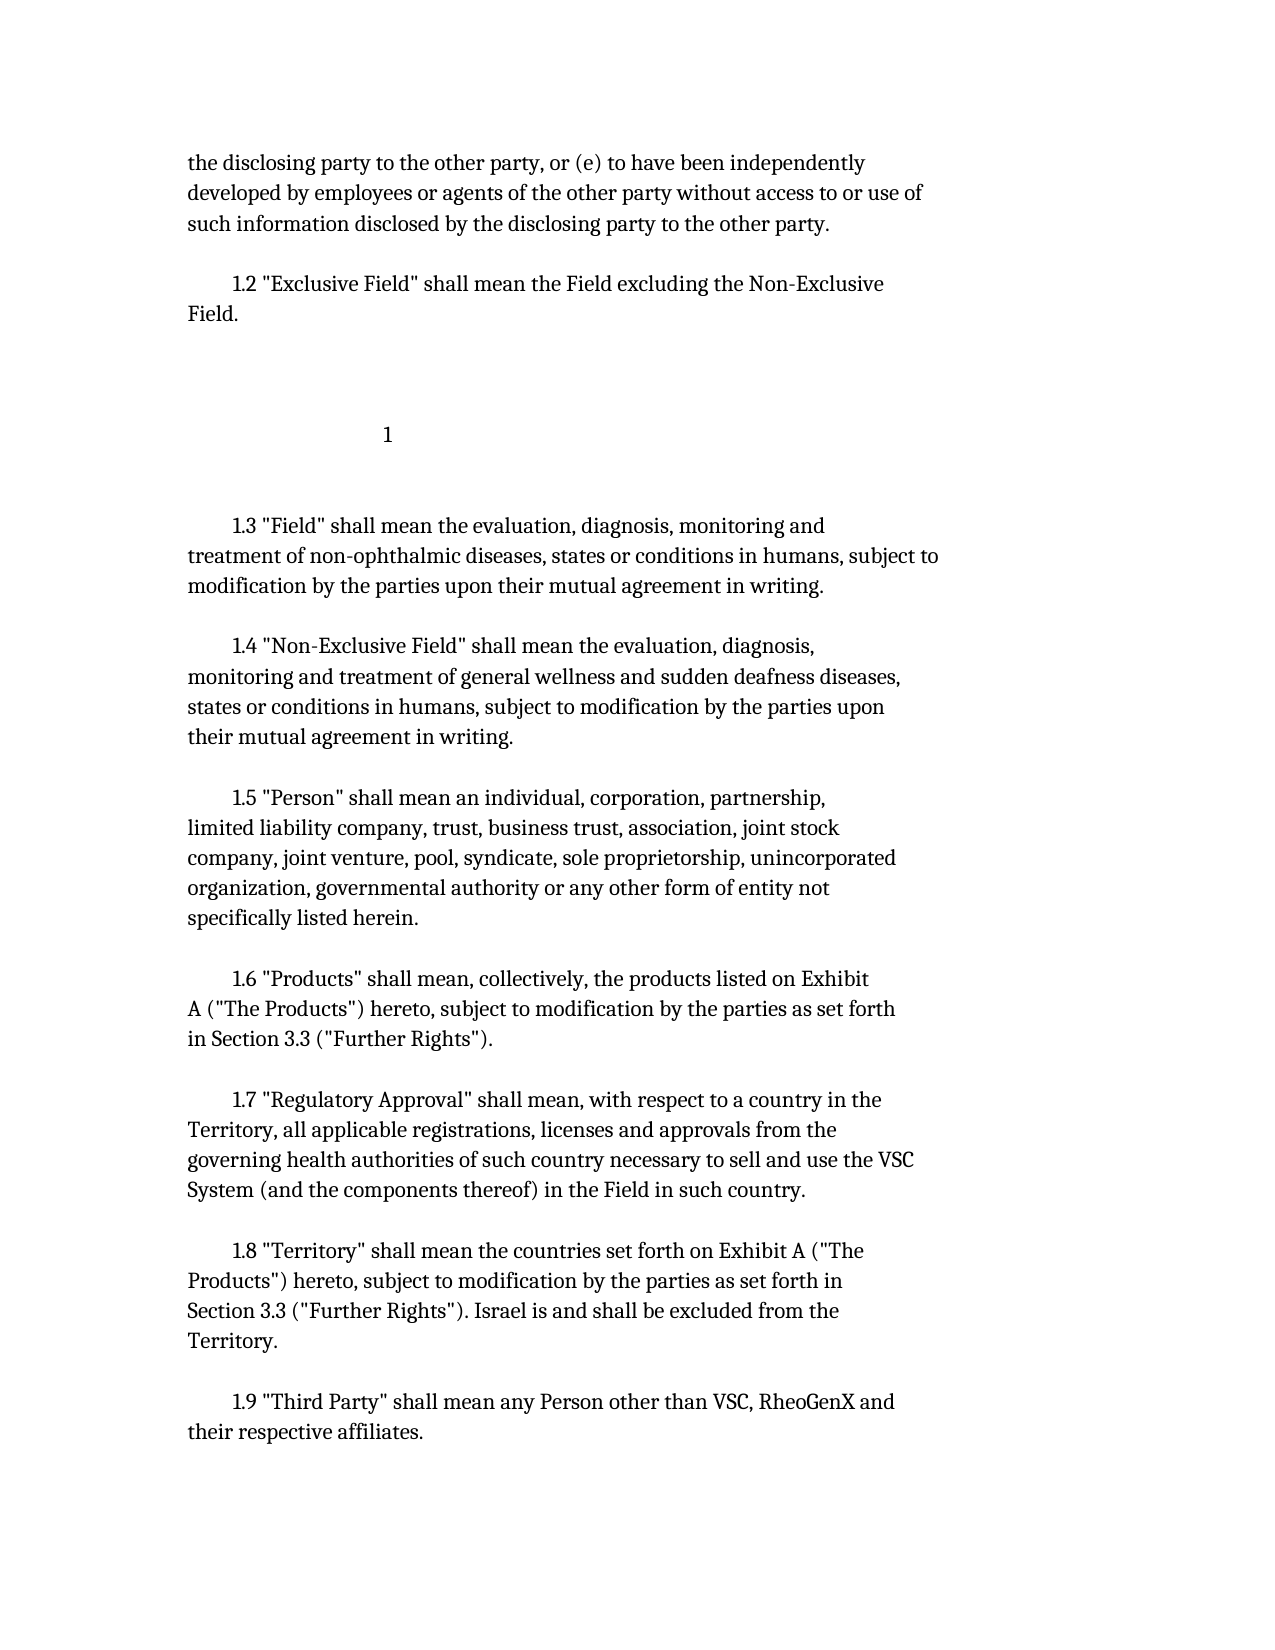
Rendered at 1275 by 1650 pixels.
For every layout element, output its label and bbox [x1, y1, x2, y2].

text [187, 150, 1087, 1475]
